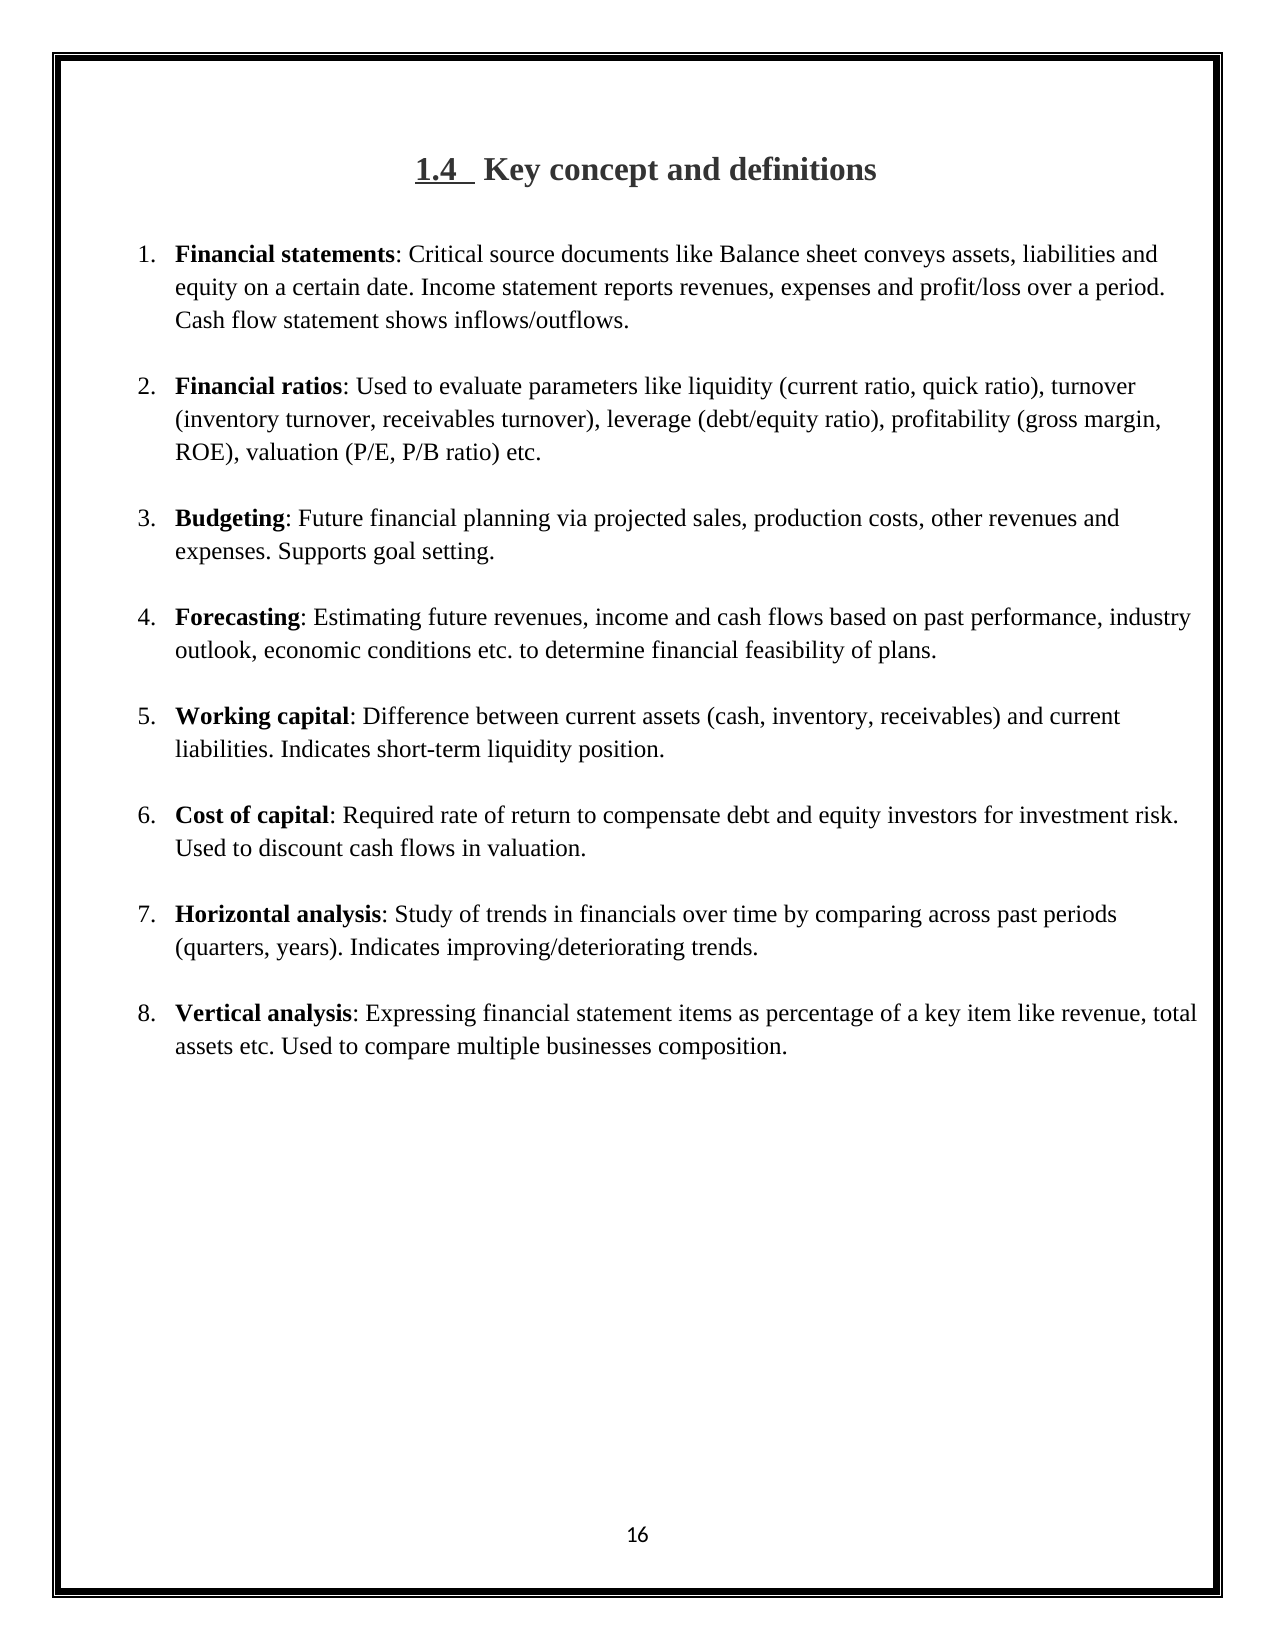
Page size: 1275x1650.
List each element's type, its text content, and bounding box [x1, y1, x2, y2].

list Financial ratios: Used to evaluate parameters like liquidity (current ratio, quick ratio), turnover (inventory turnover, receivables turnover), leverage (debt/equity ratio), profitability (gross margin, ROE), valuation (P/E, P/B ratio) etc. [137, 371, 1198, 466]
list Cost of capital: Required rate of return to compensate debt and equity investors for investment risk. Used to discount cash flows in valuation. [137, 800, 1198, 862]
subtitle Key concept and definitions [415, 149, 1198, 187]
list Forecasting: Estimating future revenues, income and cash flows based on past performance, industry outlook, economic conditions etc. to determine financial feasibility of plans. [137, 602, 1198, 664]
list Budgeting: Future financial planning via projected sales, production costs, other revenues and expenses. Supports goal setting. [137, 503, 1198, 565]
list Working capital: Difference between current assets (cash, inventory, receivables) and current liabilities. Indicates short-term liquidity position. [137, 701, 1198, 763]
list Financial statements: Critical source documents like Balance sheet conveys assets, liabilities and equity on a certain date. Income statement reports revenues, expenses and profit/loss over a period. Cash flow statement shows inflows/outflows. [137, 239, 1198, 333]
list Vertical analysis: Expressing financial statement items as percentage of a key item like revenue, total assets etc. Used to compare multiple businesses composition. [137, 998, 1198, 1060]
list Horizontal analysis: Study of trends in financials over time by comparing across past periods (quarters, years). Indicates improving/deteriorating trends. [137, 899, 1198, 961]
